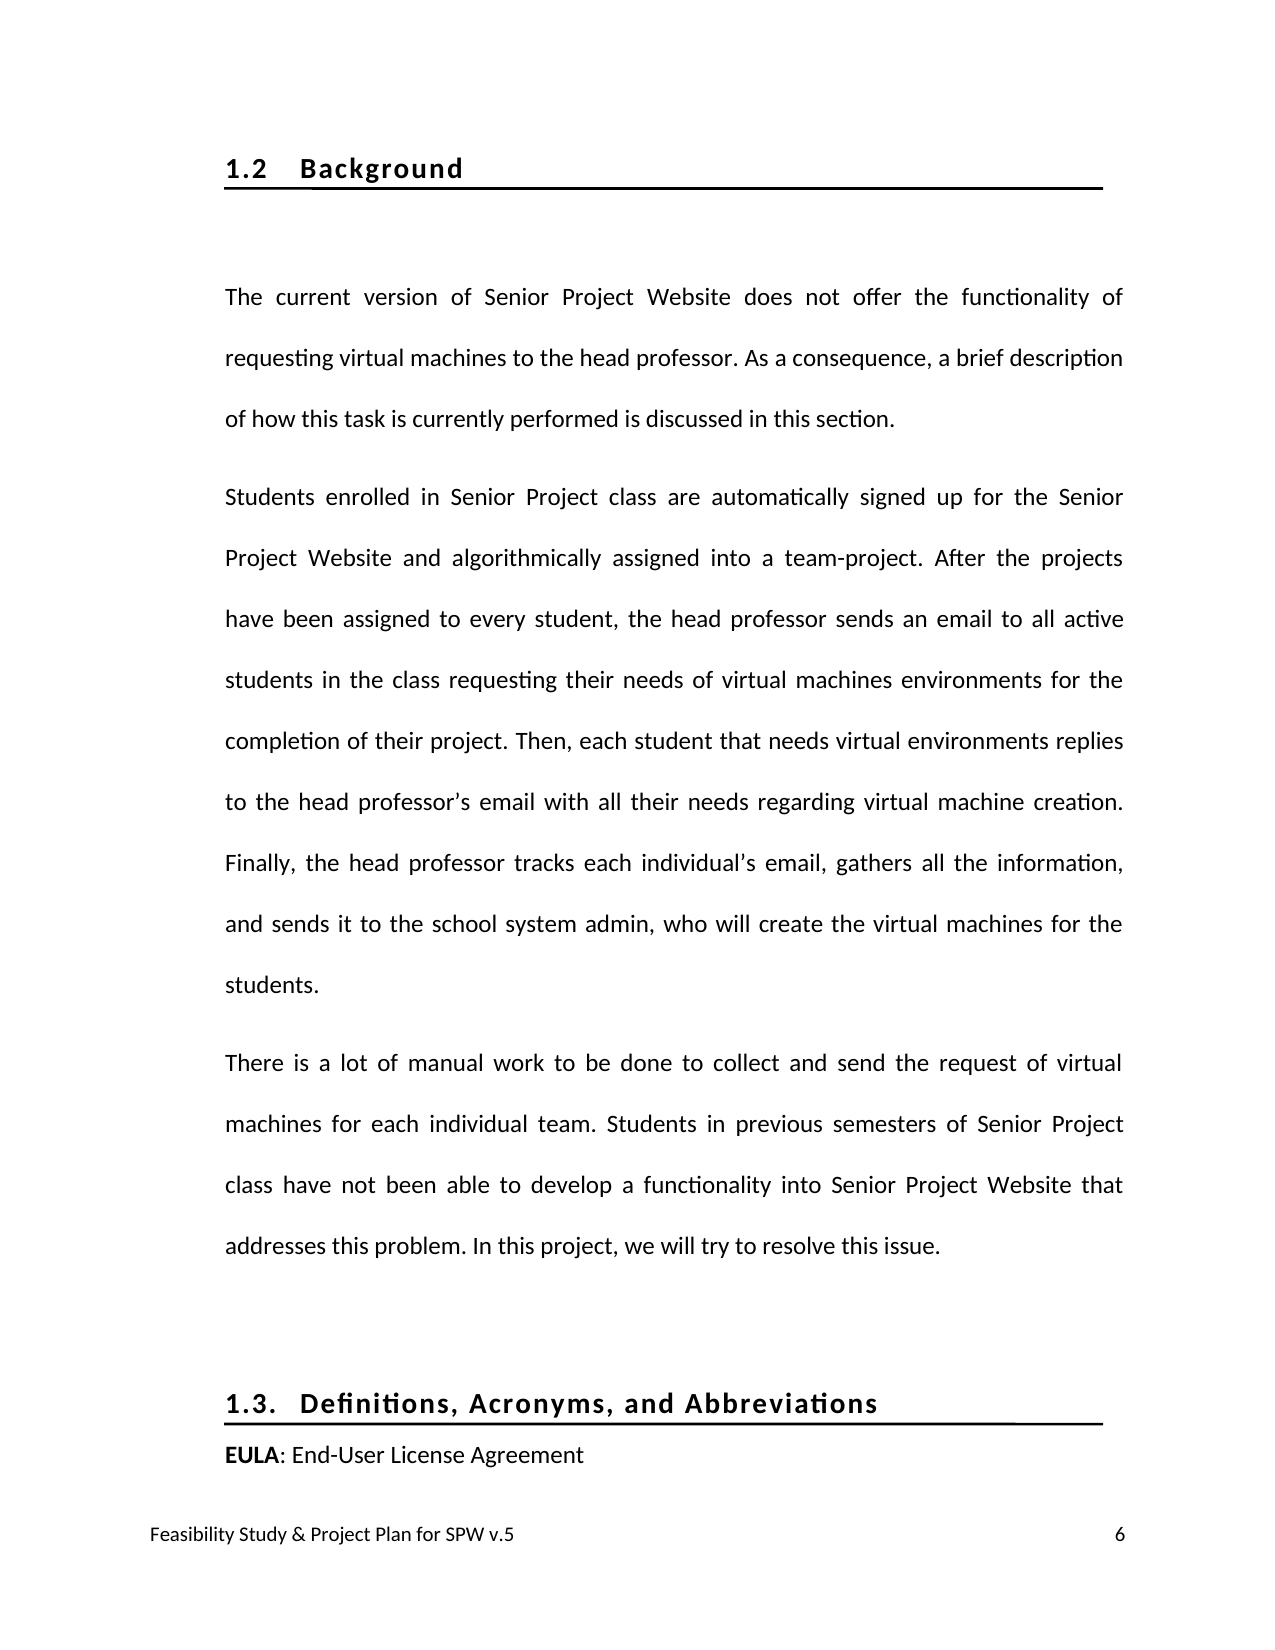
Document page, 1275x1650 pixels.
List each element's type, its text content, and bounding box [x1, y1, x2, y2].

list Definitions, Acronyms, and Abbreviations [225, 1386, 1125, 1421]
text The current version of Senior Project Website does not offer the functionality of requesting virtual machines to the head professor. As a consequence, a brief description of how this task is currently performed is discussed in this section. [225, 281, 1125, 434]
list EULA: End-User License Agreement [225, 1439, 1125, 1469]
list Background [225, 150, 1125, 186]
text Students enrolled in Senior Project class are automatically signed up for the Senior Project Website and algorithmically assigned into a team-project. After the projects have been assigned to every student, the head professor sends an email to all active students in the class requesting their needs of virtual machines environments for the completion of their project. Then, each student that needs virtual environments replies to the head professor’s email with all their needs regarding virtual machine creation. Finally, the head professor tracks each individual’s email, gathers all the information, and sends it to the school system admin, who will create the virtual machines for the students. [225, 481, 1125, 1000]
text There is a lot of manual work to be done to collect and send the request of virtual machines for each individual team. Students in previous semesters of Senior Project class have not been able to develop a functionality into Senior Project Website that addresses this problem. In this project, we will try to resolve this issue. [225, 1047, 1125, 1261]
